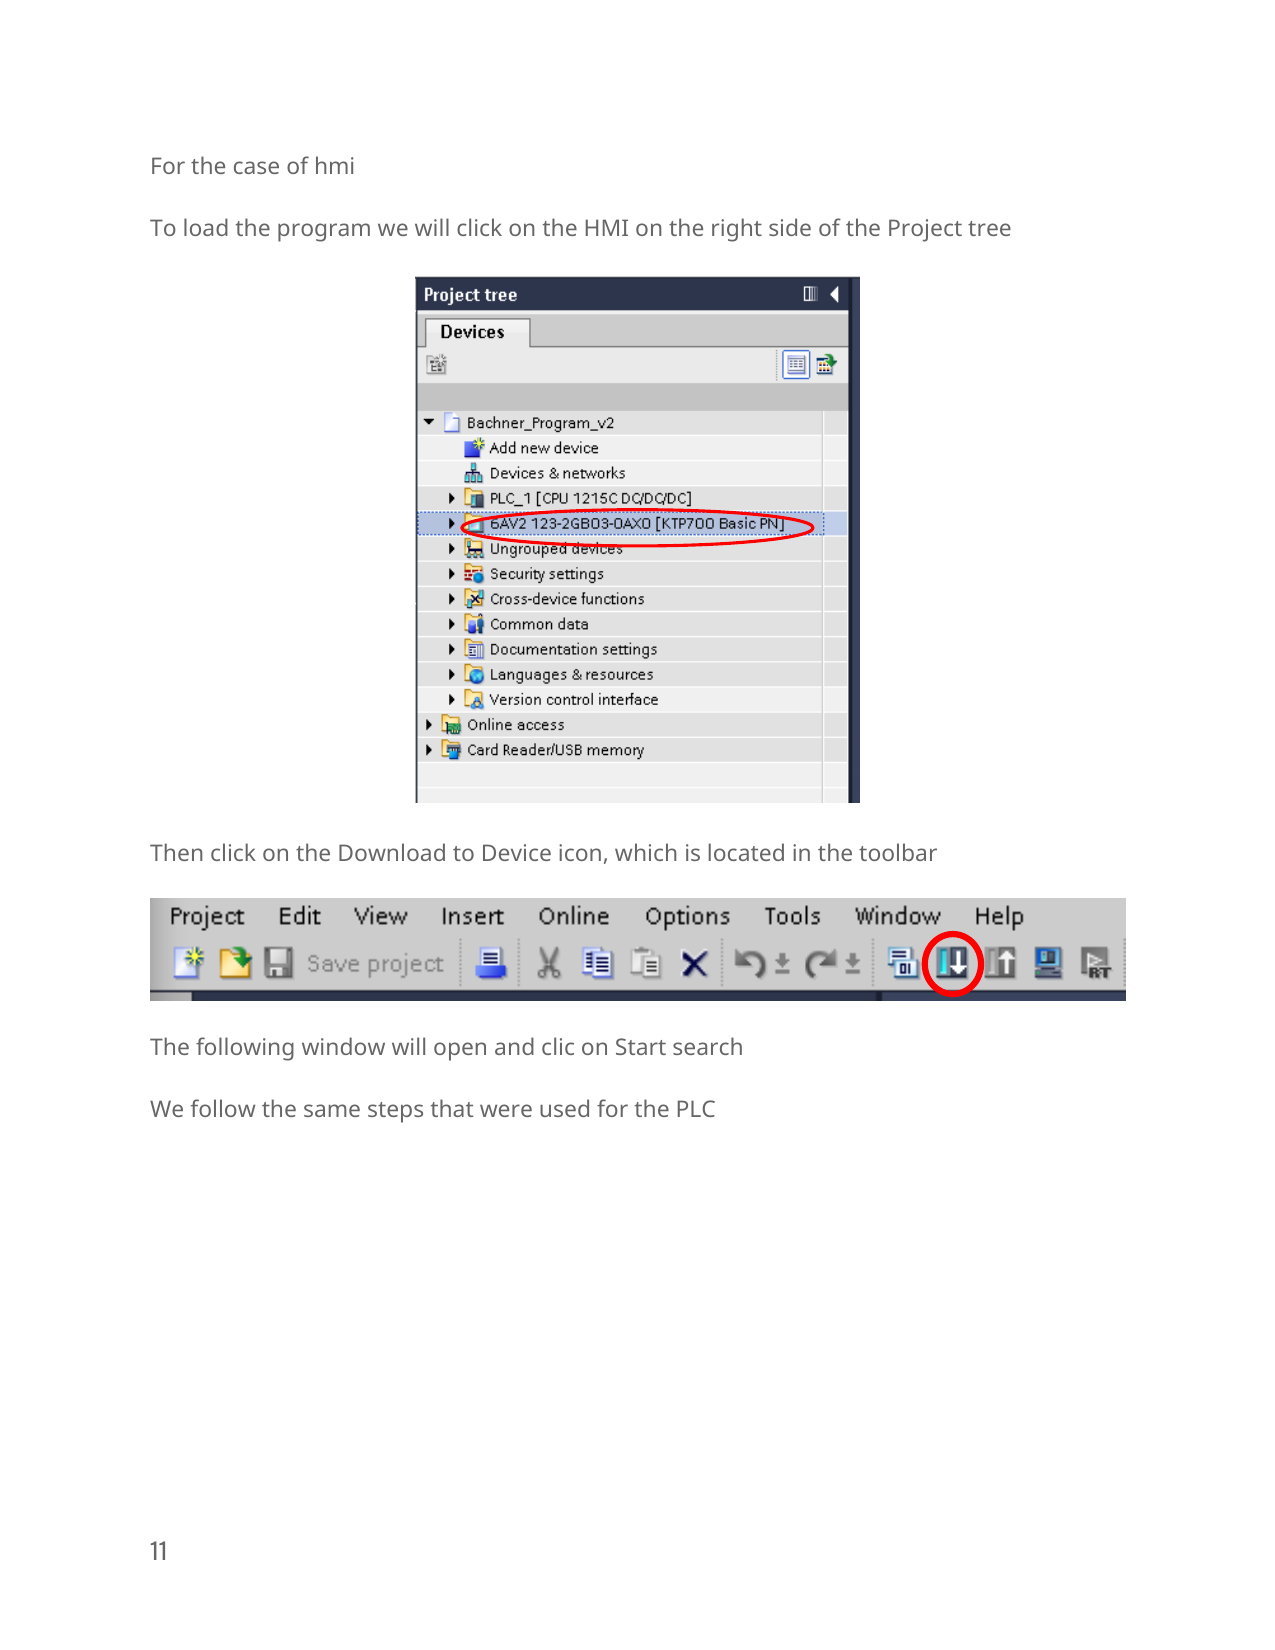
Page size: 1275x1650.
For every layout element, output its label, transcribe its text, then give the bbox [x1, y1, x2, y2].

text For the case of hmi [150, 150, 1125, 181]
text Then click on the Download to Device icon, which is located in the toolbar [150, 837, 1125, 868]
picture [415, 276, 860, 803]
text To load the program we will click on the HMI on the right side of the Project tree [150, 211, 1125, 243]
text The following window will open and clic on Start search [150, 1031, 1125, 1062]
text We follow the same steps that were used for the PLC [150, 1093, 1125, 1124]
picture [150, 898, 1126, 1001]
